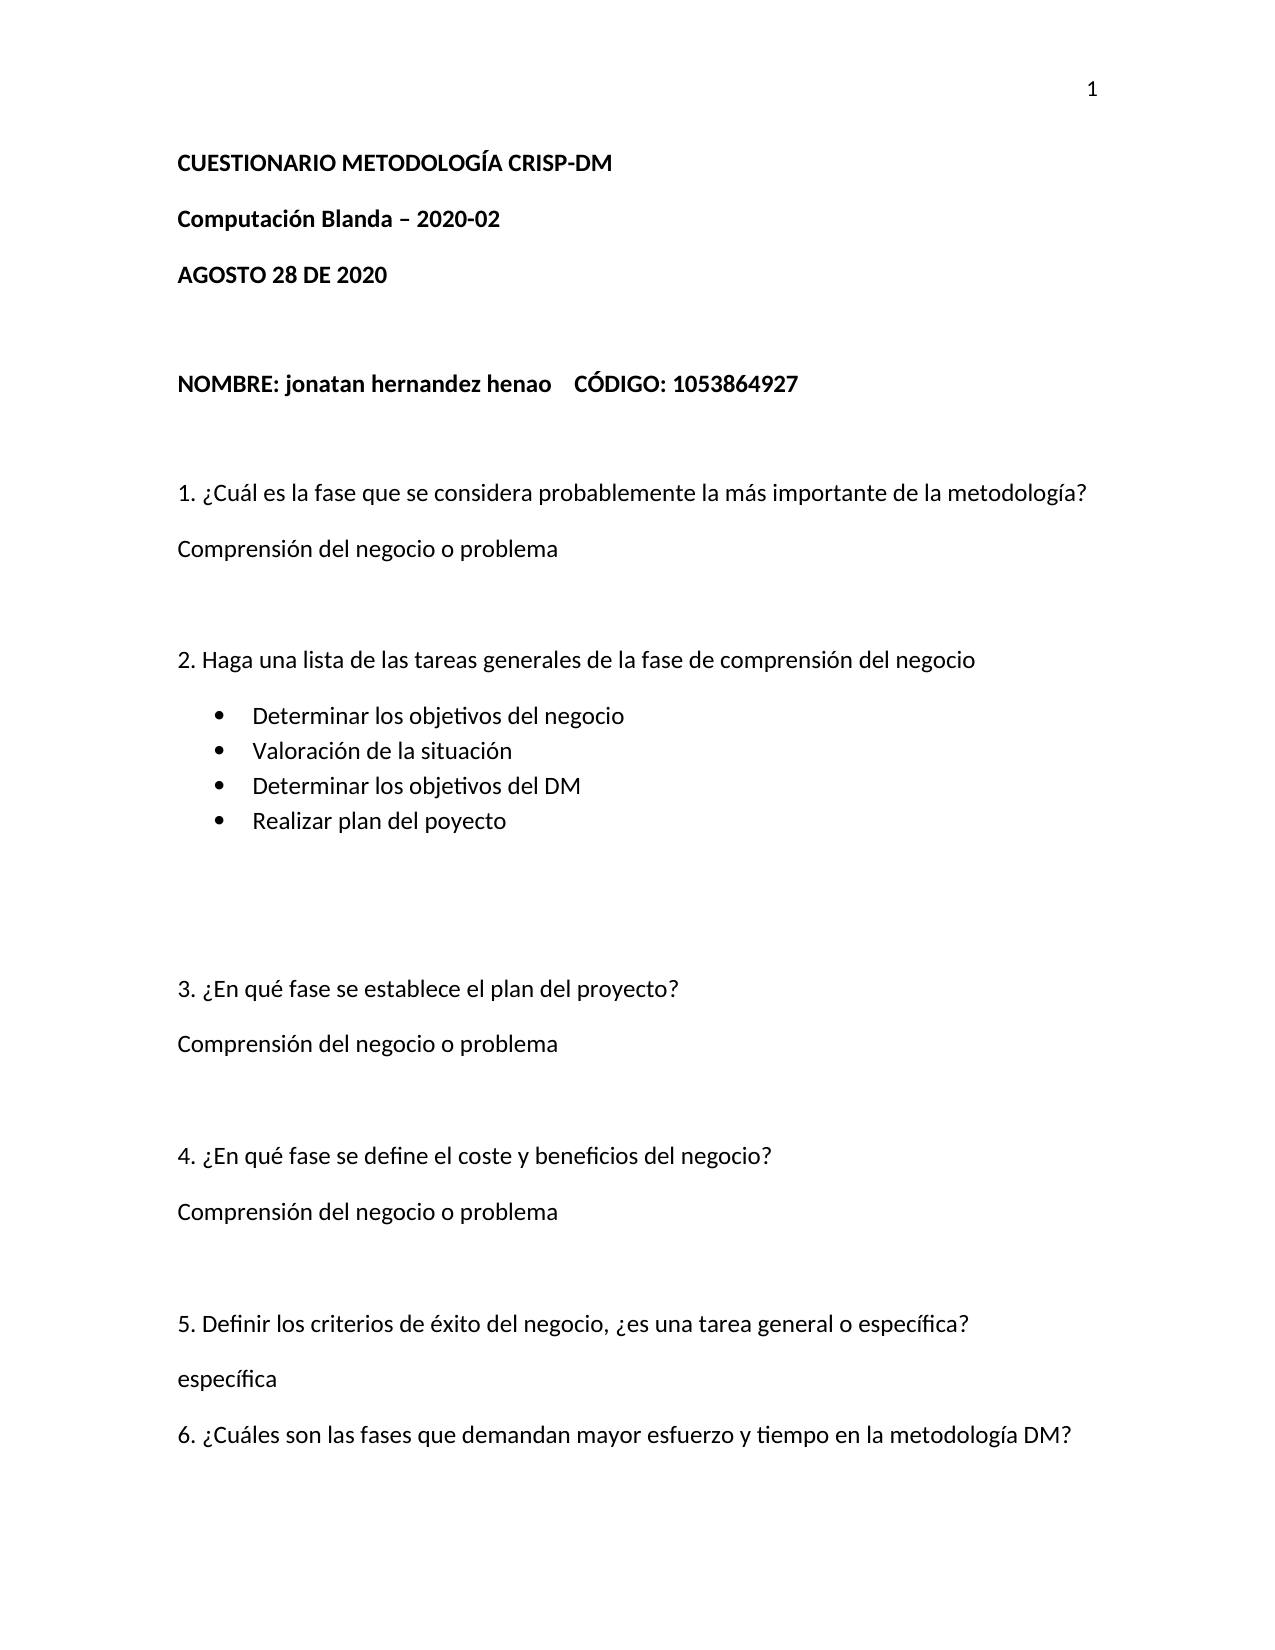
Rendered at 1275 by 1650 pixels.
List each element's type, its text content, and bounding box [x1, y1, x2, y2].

text específica [177, 1364, 1098, 1394]
text 5. Definir los criterios de éxito del negocio, ¿es una tarea general o específica? [177, 1308, 1098, 1338]
text CUESTIONARIO METODOLOGÍA CRISP-DM [177, 148, 1098, 178]
text 3. ¿En qué fase se establece el plan del proyecto? [177, 973, 1098, 1003]
list Determinar los objetivos del negocio [215, 700, 1098, 731]
text 6. ¿Cuáles son las fases que demandan mayor esfuerzo y tiempo en la metodología DM? [177, 1419, 1098, 1450]
text 1. ¿Cuál es la fase que se considera probablemente la más importante de la metodología? [177, 477, 1098, 507]
text Comprensión del negocio o problema [177, 1029, 1098, 1059]
text NOMBRE: jonatan hernandez henao CÓDIGO: 1053864927 [177, 368, 1098, 399]
text 4. ¿En qué fase se define el coste y beneficios del negocio? [177, 1140, 1098, 1171]
text 2. Haga una lista de las tareas generales de la fase de comprensión del negocio [177, 644, 1098, 675]
text Comprensión del negocio o problema [177, 1196, 1098, 1227]
text Comprensión del negocio o problema [177, 533, 1098, 563]
list Valoración de la situación [215, 735, 1098, 766]
text AGOSTO 28 DE 2020 [177, 259, 1098, 290]
list Determinar los objetivos del DM [215, 770, 1098, 801]
list Realizar plan del poyecto [215, 805, 1098, 836]
text Computación Blanda – 2020-02 [177, 203, 1098, 234]
